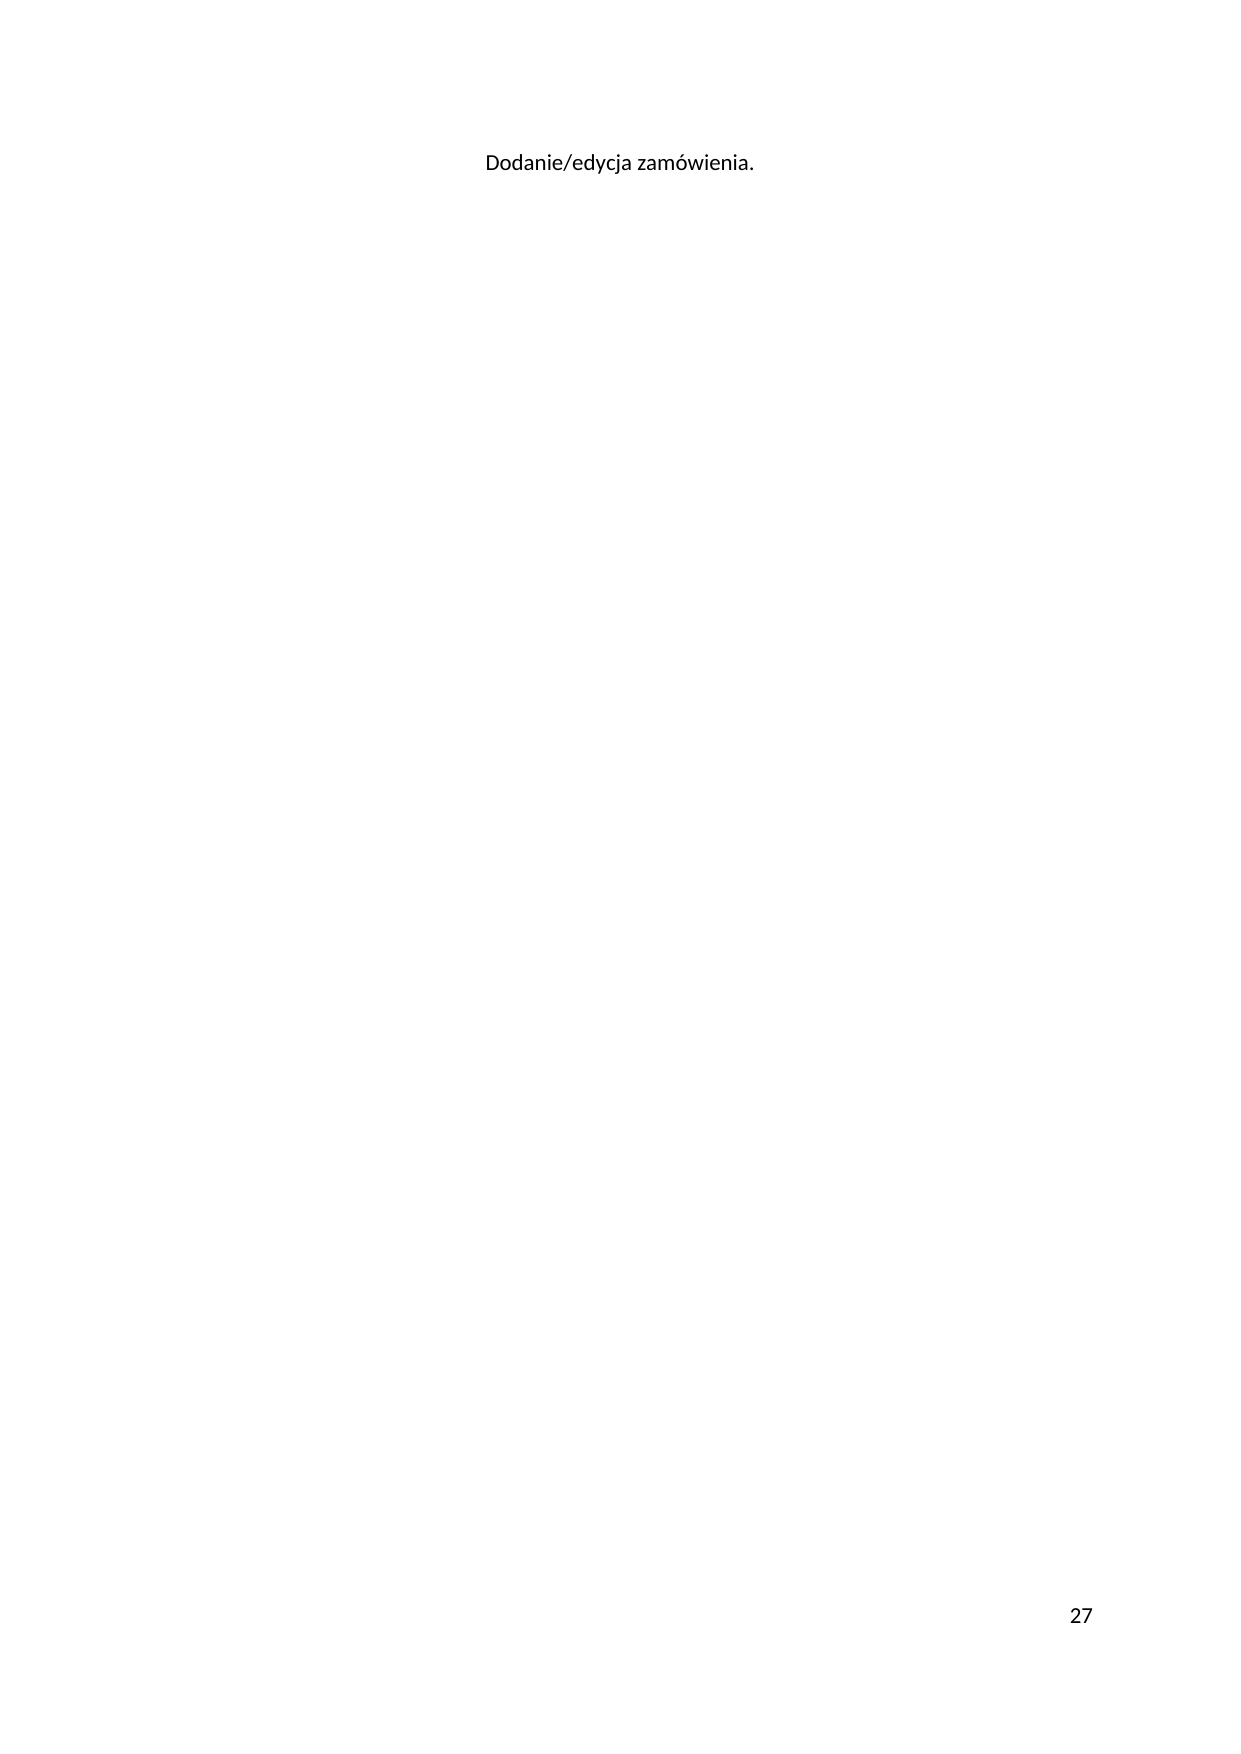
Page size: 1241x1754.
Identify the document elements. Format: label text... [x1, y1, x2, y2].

text Dodanie/edycja zamówienia. [148, 148, 1093, 176]
